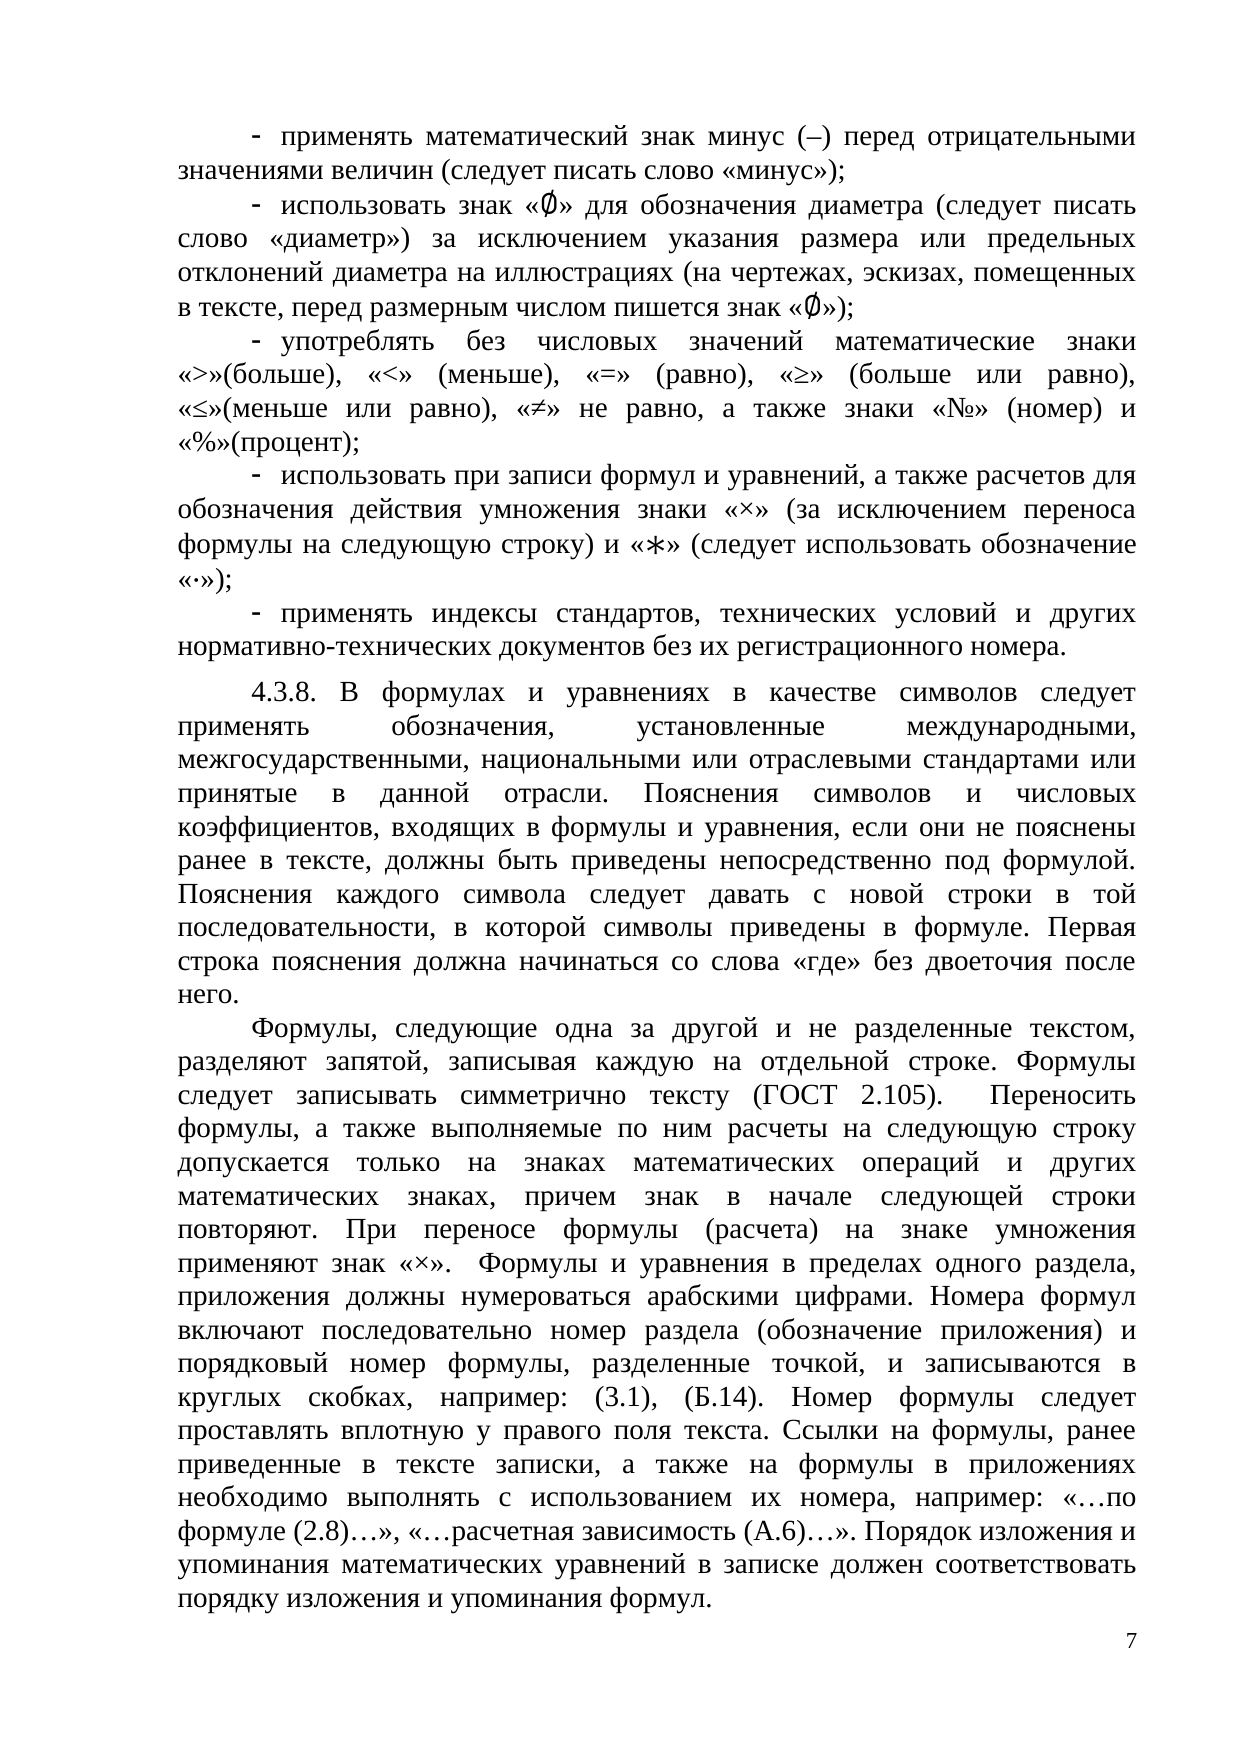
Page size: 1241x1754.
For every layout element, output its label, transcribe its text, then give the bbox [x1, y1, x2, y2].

list употреблять без числовых значений математические знаки «>»(больше), «<» (меньше), «=» (равно), «≥» (больше или равно), «≤»(меньше или равно), «≠» не равно, а также знаки «№» (номер) и «%»(процент); [177, 323, 1137, 457]
text Формулы, следующие одна за другой и не разделенные текстом, разделяют запятой, записывая каждую на отдельной строке. Формулы следует записывать симметрично тексту (ГОСТ 2.105). Переносить формулы, а также выполняемые по ним расчеты на следующую строку допускается только на знаках математических операций и других математических знаках, причем знак в начале следующей строки повторяют. При переносе формулы (расчета) на знаке умножения применяют знак «×». Формулы и уравнения в пределах одного раздела, приложения должны нумероваться арабскими цифрами. Номера формул включают последовательно номер раздела (обозначение приложения) и порядковый номер формулы, разделенные точкой, и записываются в круглых скобках, например: (3.1), (Б.14). Номер формулы следует проставлять вплотную у правого поля текста. Ссылки на формулы, ранее приведенные в тексте записки, а также на формулы в приложениях необходимо выполнять с использованием их номера, например: «…по формуле (2.8)…», «…расчетная зависимость (А.6)…». Порядок изложения и упоминания математических уравнений в записке должен соответствовать порядку изложения и упоминания формул. [177, 1010, 1137, 1614]
list использовать при записи формул и уравнений, а также расчетов для обозначения действия умножения знаки «×» (за исключением переноса формулы на следующую строку) и «∗» (следует использовать обозначение «⋅»); [177, 457, 1137, 595]
list использовать знак «∅» для обозначения диаметра (следует писать слово «диаметр») за исключением указания размера или предельных отклонений диаметра на иллюстрациях (на чертежах, эскизах, помещенных в тексте, перед размерным числом пишется знак «∅»); [177, 185, 1137, 323]
list применять индексы стандартов, технических условий и других нормативно-технических документов без их регистрационного номера. [177, 595, 1137, 662]
list применять математический знак минус (–) перед отрицательными значениями величин (следует писать слово «минус»); [177, 118, 1137, 185]
text 4.3.8. В формулах и уравнениях в качестве символов следует применять обозначения, установленные международными, межгосударственными, национальными или отраслевыми стандартами или принятые в данной отрасли. Пояснения символов и числовых коэффициентов, входящих в формулы и уравнения, если они не пояснены ранее в тексте, должны быть приведены непосредственно под формулой. Пояснения каждого символа следует давать с новой строки в той последовательности, в которой символы приведены в формуле. Первая строка пояснения должна начинаться со слова «где» без двоеточия после него. [177, 674, 1137, 1010]
